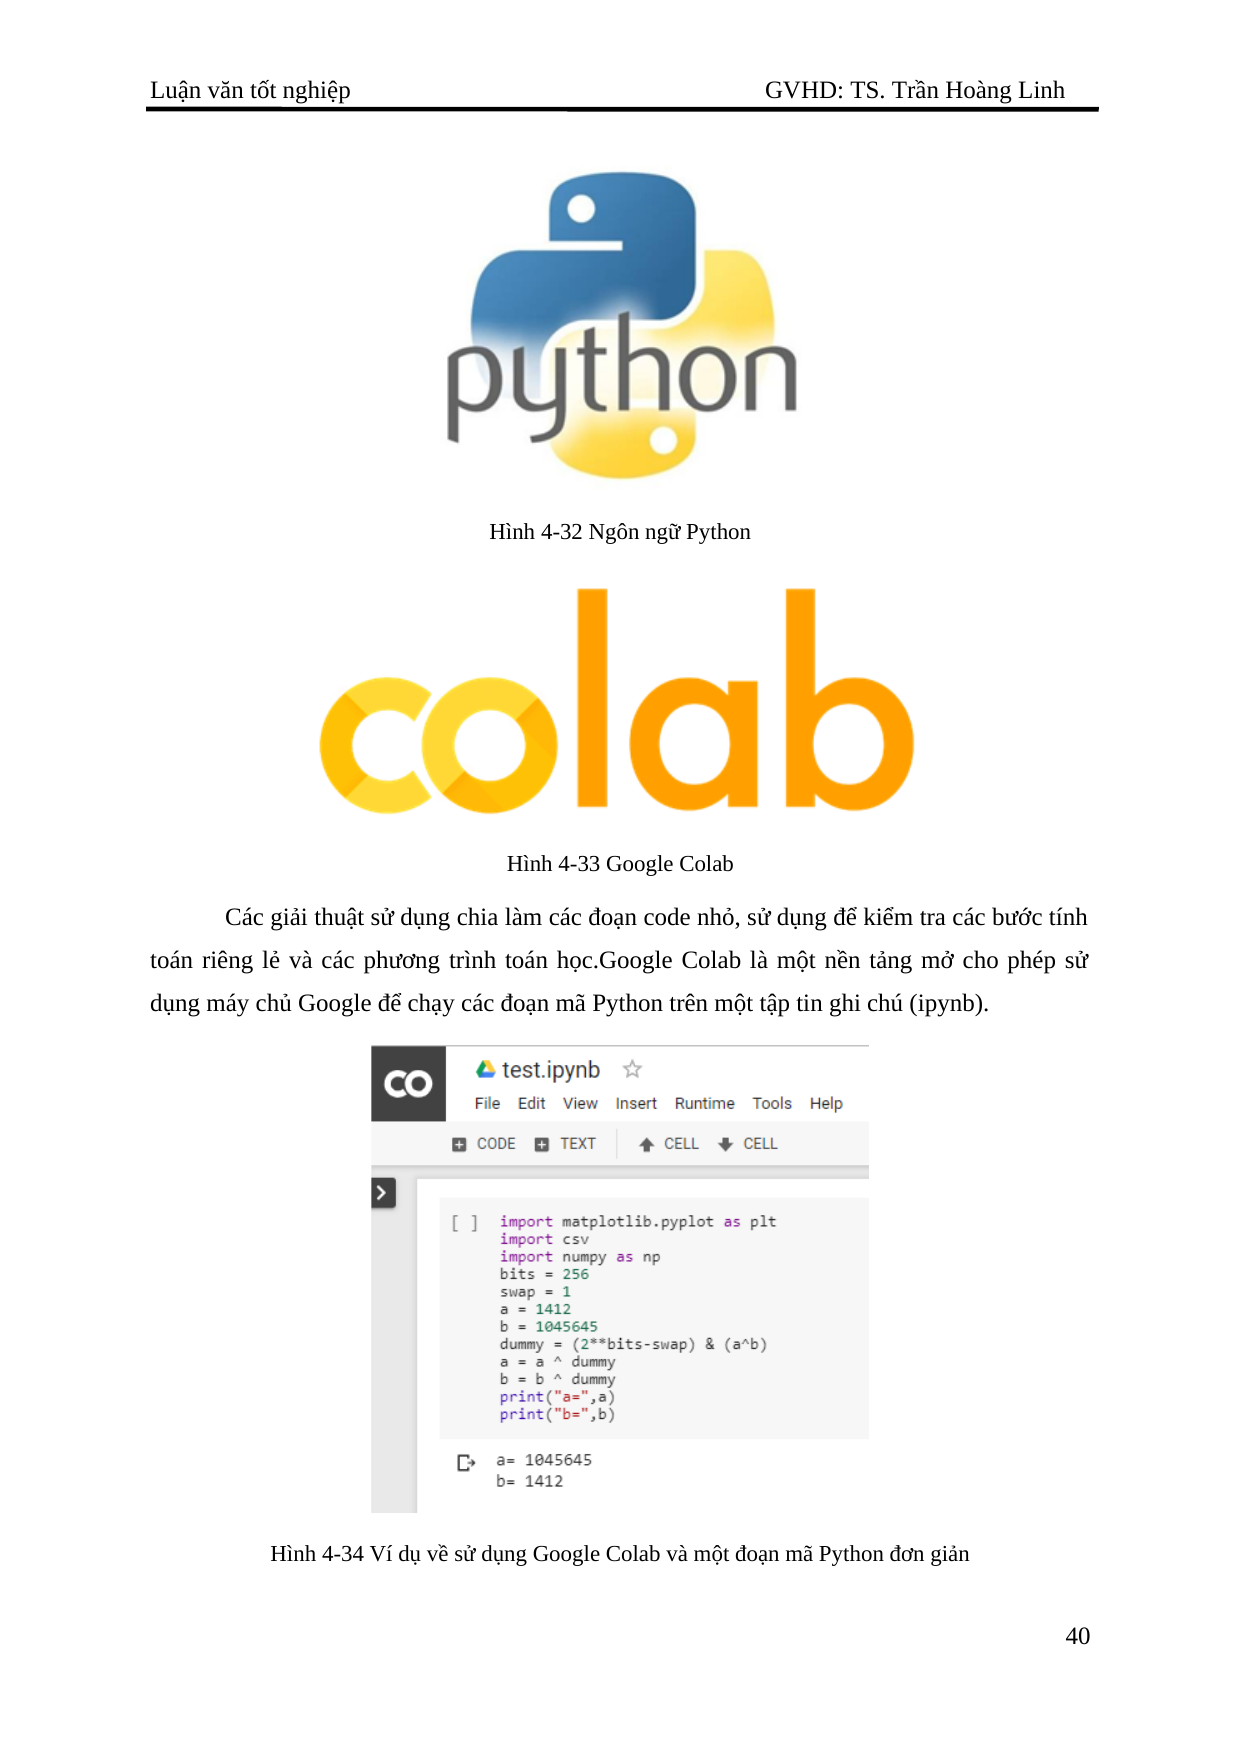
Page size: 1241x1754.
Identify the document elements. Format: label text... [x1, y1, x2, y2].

text Hình - Google Colab [150, 850, 1090, 877]
text Các giải thuật sử dụng chia làm các đoạn code nhỏ, sử dụng để kiểm tra các bước tính toán riêng lẻ và các phương trình toán học.Google Colab là một nền tảng mở cho phép sử dụng máy chủ Google để chạy các đoạn mã Python trên một tập tin ghi chú (ipynb). [150, 902, 1090, 1017]
picture [317, 570, 923, 836]
picture [410, 150, 831, 504]
picture [371, 1044, 869, 1513]
text Hình - Ví dụ về sử dụng Google Colab và một đoạn mã Python đơn giản [150, 1540, 1090, 1566]
text Hình - Ngôn ngữ Python [150, 518, 1090, 545]
